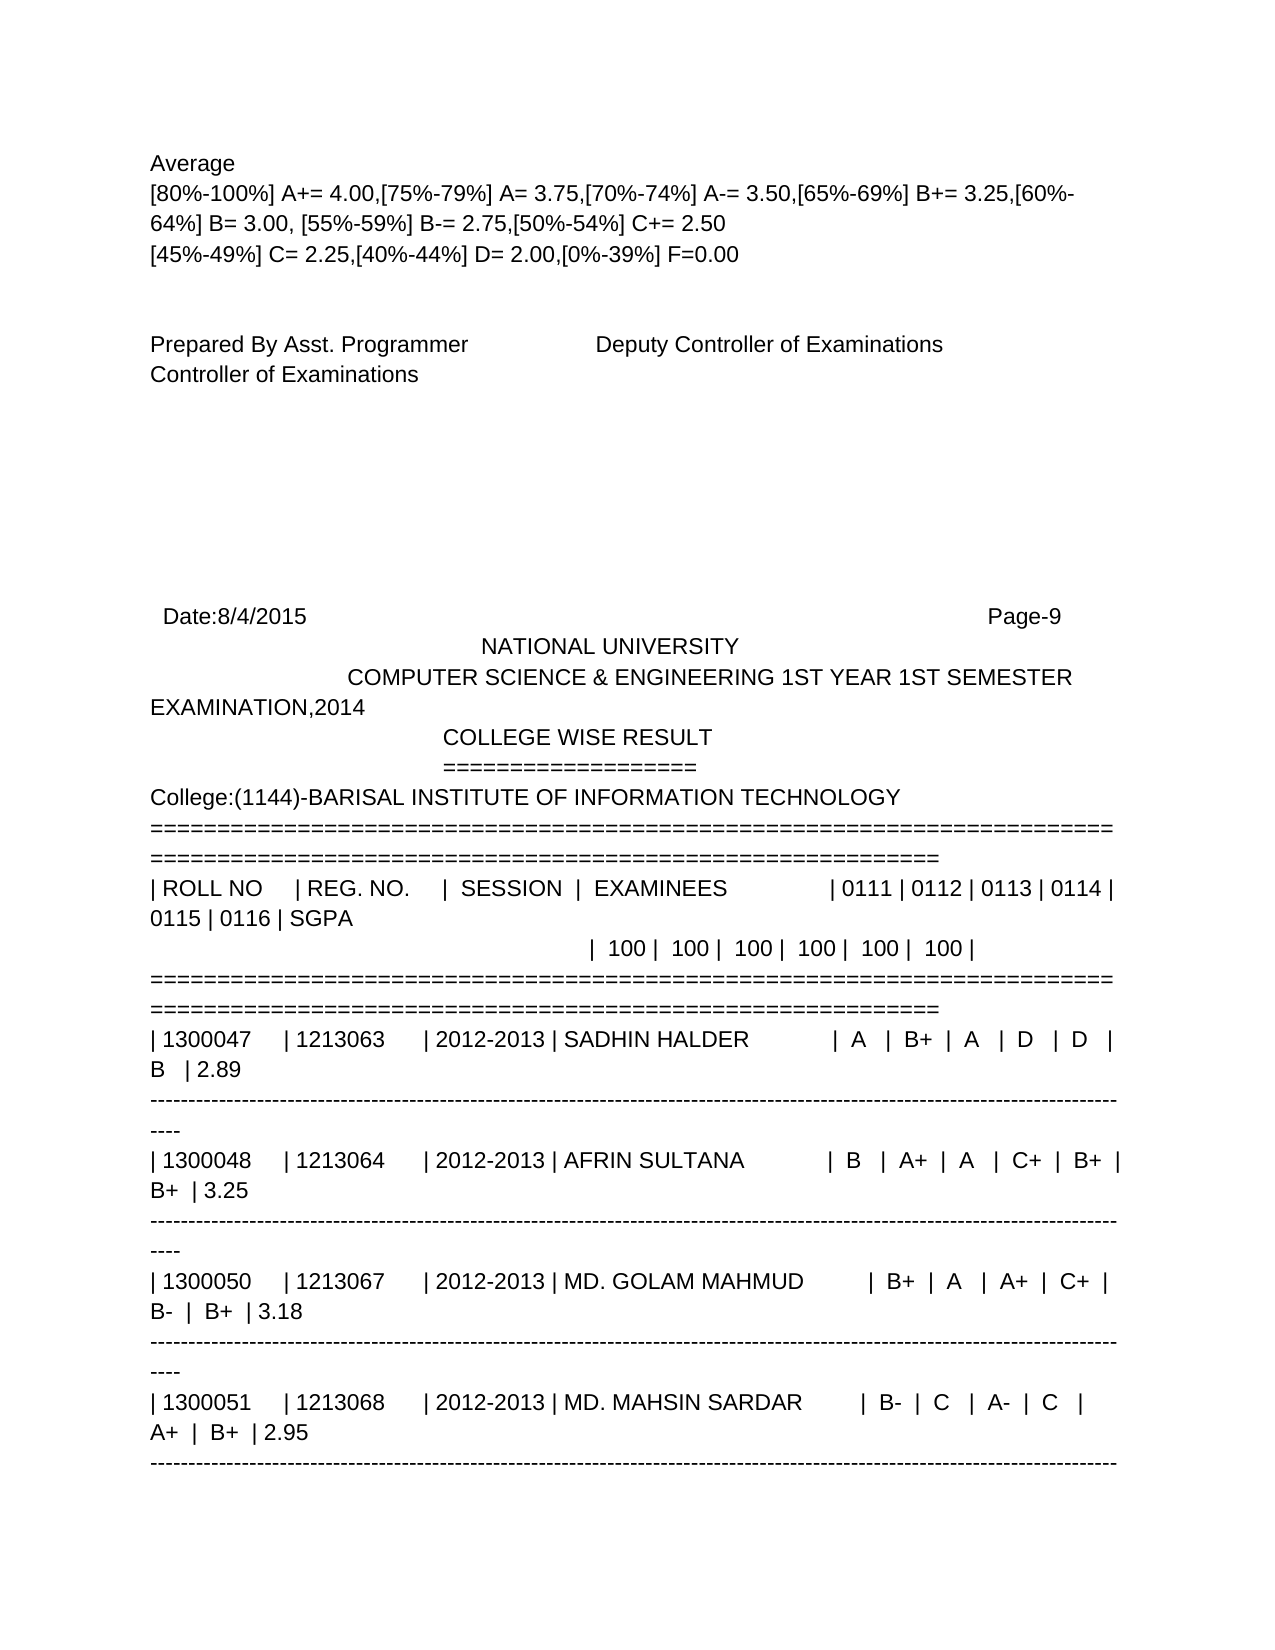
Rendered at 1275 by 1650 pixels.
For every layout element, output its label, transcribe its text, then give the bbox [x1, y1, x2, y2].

text NATIONAL UNIVERSITY [150, 633, 1125, 660]
text COMPUTER SCIENCE & ENGINEERING 1ST YEAR 1ST SEMESTER EXAMINATION,2014 [150, 663, 1125, 720]
text | 1300051 | 1213068 | 2012-2013 | MD. MAHSIN SARDAR | B- | C | A- | C | A+ | B+ | 2.95 [150, 1388, 1125, 1445]
text ----------------------------------------------------------------------------------------------------------------------------------- [150, 1086, 1125, 1143]
text [80%-100%] A+= 4.00,[75%-79%] A= 3.75,[70%-74%] A-= 3.50,[65%-69%] B+= 3.25,[60%-64%] B= 3.00, [55%-59%] B-= 2.75,[50%-54%] C+= 2.50 [150, 180, 1125, 237]
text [150, 150, 1125, 176]
text | 1300050 | 1213067 | 2012-2013 | MD. GOLAM MAHMUD | B+ | A | A+ | C+ | B- | B+ | 3.18 [150, 1268, 1125, 1324]
text | 100 | 100 | 100 | 100 | 100 | 100 | [150, 935, 1125, 962]
text | 1300048 | 1213064 | 2012-2013 | AFRIN SULTANA | B | A+ | A | C+ | B+ | B+ | 3.25 [150, 1147, 1125, 1203]
text ----------------------------------------------------------------------------------------------------------------------------------- [150, 1328, 1125, 1385]
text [150, 1449, 1125, 1475]
text Prepared By Asst. Programmer Deputy Controller of Examinations Controller of Examinations [150, 331, 1125, 388]
text | ROLL NO | REG. NO. | SESSION | EXAMINEES | 0111 | 0112 | 0113 | 0114 | 0115 | 0116 | SGPA [150, 875, 1125, 932]
text College:(1144)-BARISAL INSTITUTE OF INFORMATION TECHNOLOGY [150, 784, 1125, 811]
text =================================================================================================================================== [150, 814, 1125, 871]
text =================================================================================================================================== [150, 966, 1125, 1022]
text [45%-49%] C= 2.25,[40%-44%] D= 2.00,[0%-39%] F=0.00 [150, 241, 1125, 267]
text COLLEGE WISE RESULT [150, 724, 1125, 750]
text ----------------------------------------------------------------------------------------------------------------------------------- [150, 1207, 1125, 1264]
text =================== [150, 754, 1125, 781]
text Date:8/4/2015 Page-9 [150, 603, 1125, 629]
text | 1300047 | 1213063 | 2012-2013 | SADHIN HALDER | A | B+ | A | D | D | B | 2.89 [150, 1026, 1125, 1083]
